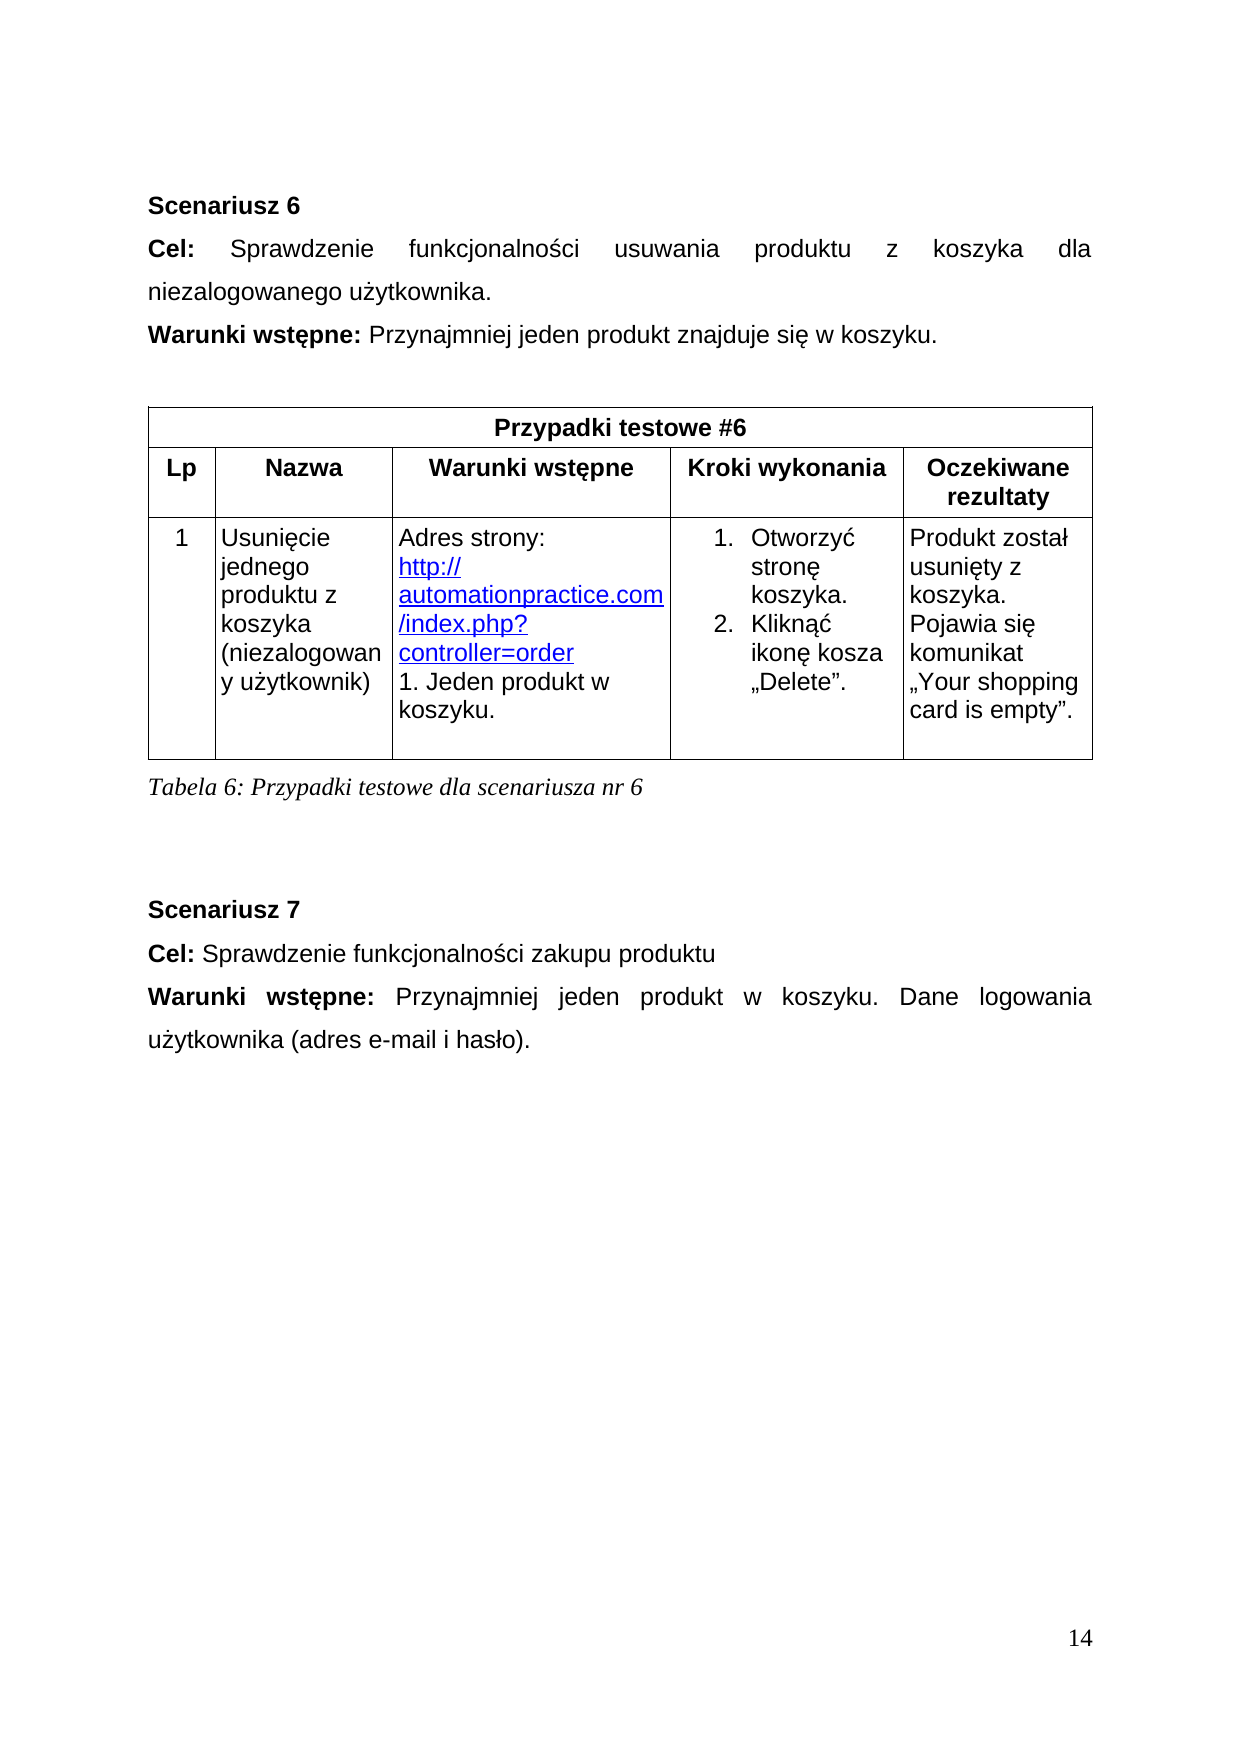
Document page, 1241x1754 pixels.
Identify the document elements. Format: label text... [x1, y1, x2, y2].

table_cell Kroki wykonania [671, 448, 903, 517]
table_header Przypadki testowe #6 [149, 408, 1092, 447]
text Cel: Sprawdzenie funkcjonalności zakupu produktu [148, 938, 1092, 967]
table_cell Usunięcie jednego produktu z koszyka (niezalogowany użytkownik) [216, 518, 392, 759]
table_cell Nazwa [216, 448, 392, 517]
table_cell Produkt został usunięty z koszyka. Pojawia się komunikat „Your shopping card is empty”. [904, 518, 1092, 759]
text Scenariusz 6 [148, 191, 1092, 219]
text Tabela 6: Przypadki testowe dla scenariusza nr 6 [148, 772, 1092, 800]
table_cell Adres strony: http://automationpractice.com/index.php?controller=order 1. Jeden produkt w koszyku. [393, 518, 670, 759]
table_cell Oczekiwane rezultaty [904, 448, 1092, 517]
text Scenariusz 7 [148, 895, 1092, 924]
table_cell 1 [149, 518, 215, 759]
text Cel: Sprawdzenie funkcjonalności usuwania produktu z koszyka dla niezalogowanego użytkownika. [148, 234, 1092, 306]
table_cell Warunki wstępne [393, 448, 670, 517]
text Warunki wstępne: Przynajmniej jeden produkt w koszyku. Dane logowania użytkownika (adres e-mail i hasło). [148, 982, 1092, 1053]
table_cell Lp [149, 448, 215, 517]
table_cell Otworzyć stronę koszyka. Kliknąć ikonę kosza „Delete”. [671, 518, 903, 759]
text Warunki wstępne: Przynajmniej jeden produkt znajduje się w koszyku. [148, 320, 1092, 349]
